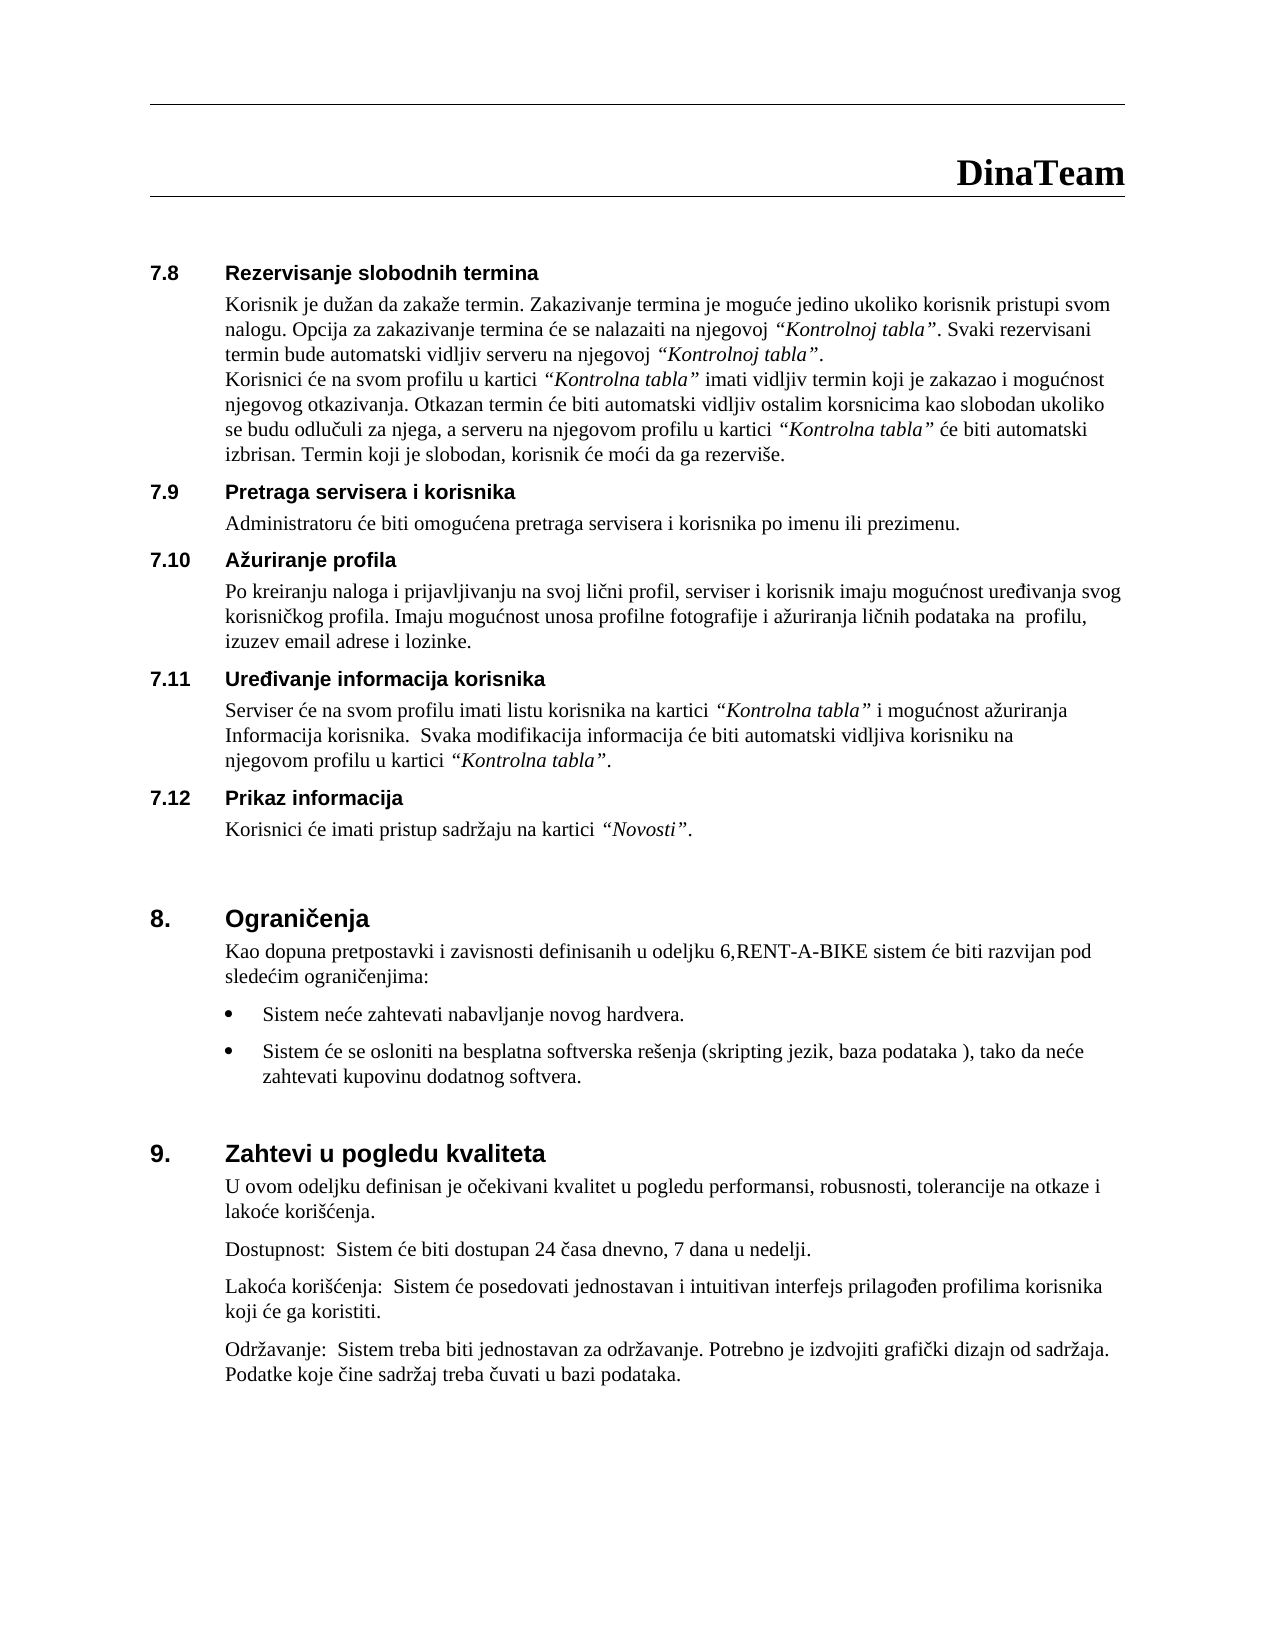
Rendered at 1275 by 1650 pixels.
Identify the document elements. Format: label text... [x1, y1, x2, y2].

text Informacija korisnika. Svaka modifikacija informacija će biti automatski vidljiva korisniku na [150, 722, 1125, 747]
text izbrisan. Termin koji je slobodan, korisnik će moći da ga rezerviše. [150, 441, 1125, 466]
list Sistem neće zahtevati nabavljanje novog hardvera. [225, 1001, 1125, 1026]
text Po kreiranju naloga i prijavljivanju na svoj lični profil, serviser i korisnik imaju mogućnost uređivanja svog korisničkog profila. Imaju mogućnost unosa profilne fotografije i ažuriranja ličnih podataka na profilu, izuzev email adrese i lozinke. [225, 578, 1125, 653]
text Lakoća korišćenja: Sistem će posedovati jednostavan i intuitivan interfejs prilagođen profilima korisnika koji će ga koristiti. [225, 1273, 1125, 1323]
subtitle Zahtevi u pogledu kvaliteta [150, 1138, 1125, 1167]
list Sistem će se osloniti na besplatna softverska rešenja (skripting jezik, baza podataka ), tako da neće zahtevati kupovinu dodatnog softvera. [225, 1038, 1125, 1088]
text njegovog otkazivanja. Otkazan termin će biti automatski vidljiv ostalim korsnicima kao slobodan ukoliko [150, 391, 1125, 416]
text Korisnici će na svom profilu u kartici “Kontrolna tabla” imati vidljiv termin koji je zakazao i mogućnost [150, 366, 1125, 391]
text se budu odlučuli za njega, a serveru na njegovom profilu u kartici “Kontrolna tabla” će biti automatski [150, 416, 1125, 441]
text Korisnici će imati pristup sadržaju na kartici “Novosti”. [150, 816, 1125, 841]
text njegovom profilu u kartici “Kontrolna tabla”. [150, 747, 1125, 772]
subtitle Ograničenja [150, 903, 1125, 932]
subtitle Uređivanje informacija korisnika [150, 666, 1125, 691]
text U ovom odeljku definisan je očekivani kvalitet u pogledu performansi, robusnosti, tolerancije na otkaze i lakoće korišćenja. [225, 1173, 1125, 1223]
subtitle Rezervisanje slobodnih termina [150, 260, 1125, 285]
text Serviser će na svom profilu imati listu korisnika na kartici “Kontrolna tabla” i mogućnost ažuriranja [150, 697, 1125, 722]
text Održavanje: Sistem treba biti jednostavan za održavanje. Potrebno je izdvojiti grafički dizajn od sadržaja. Podatke koje čine sadržaj treba čuvati u bazi podataka. [225, 1336, 1125, 1386]
subtitle Ažuriranje profila [150, 547, 1125, 572]
text Korisnik je dužan da zakaže termin. Zakazivanje termina je moguće jedino ukoliko korisnik pristupi svom nalogu. Opcija za zakazivanje termina će se nalazaiti na njegovoj “Kontrolnoj tabla”. Svaki rezervisani termin bude automatski vidljiv serveru na njegovoj “Kontrolnoj tabla”. [225, 291, 1125, 366]
text Administratoru će biti omogućena pretraga servisera i korisnika po imenu ili prezimenu. [150, 510, 1125, 535]
text Dostupnost: Sistem će biti dostupan 24 časa dnevno, 7 dana u nedelji. [225, 1236, 1125, 1261]
text Kao dopuna pretpostavki i zavisnosti definisanih u odeljku 6,RENT-A-BIKE sistem će biti razvijan pod sledećim ograničenjima: [225, 938, 1125, 988]
subtitle Prikaz informacija [150, 785, 1125, 810]
subtitle Pretraga servisera i korisnika [150, 478, 1125, 503]
